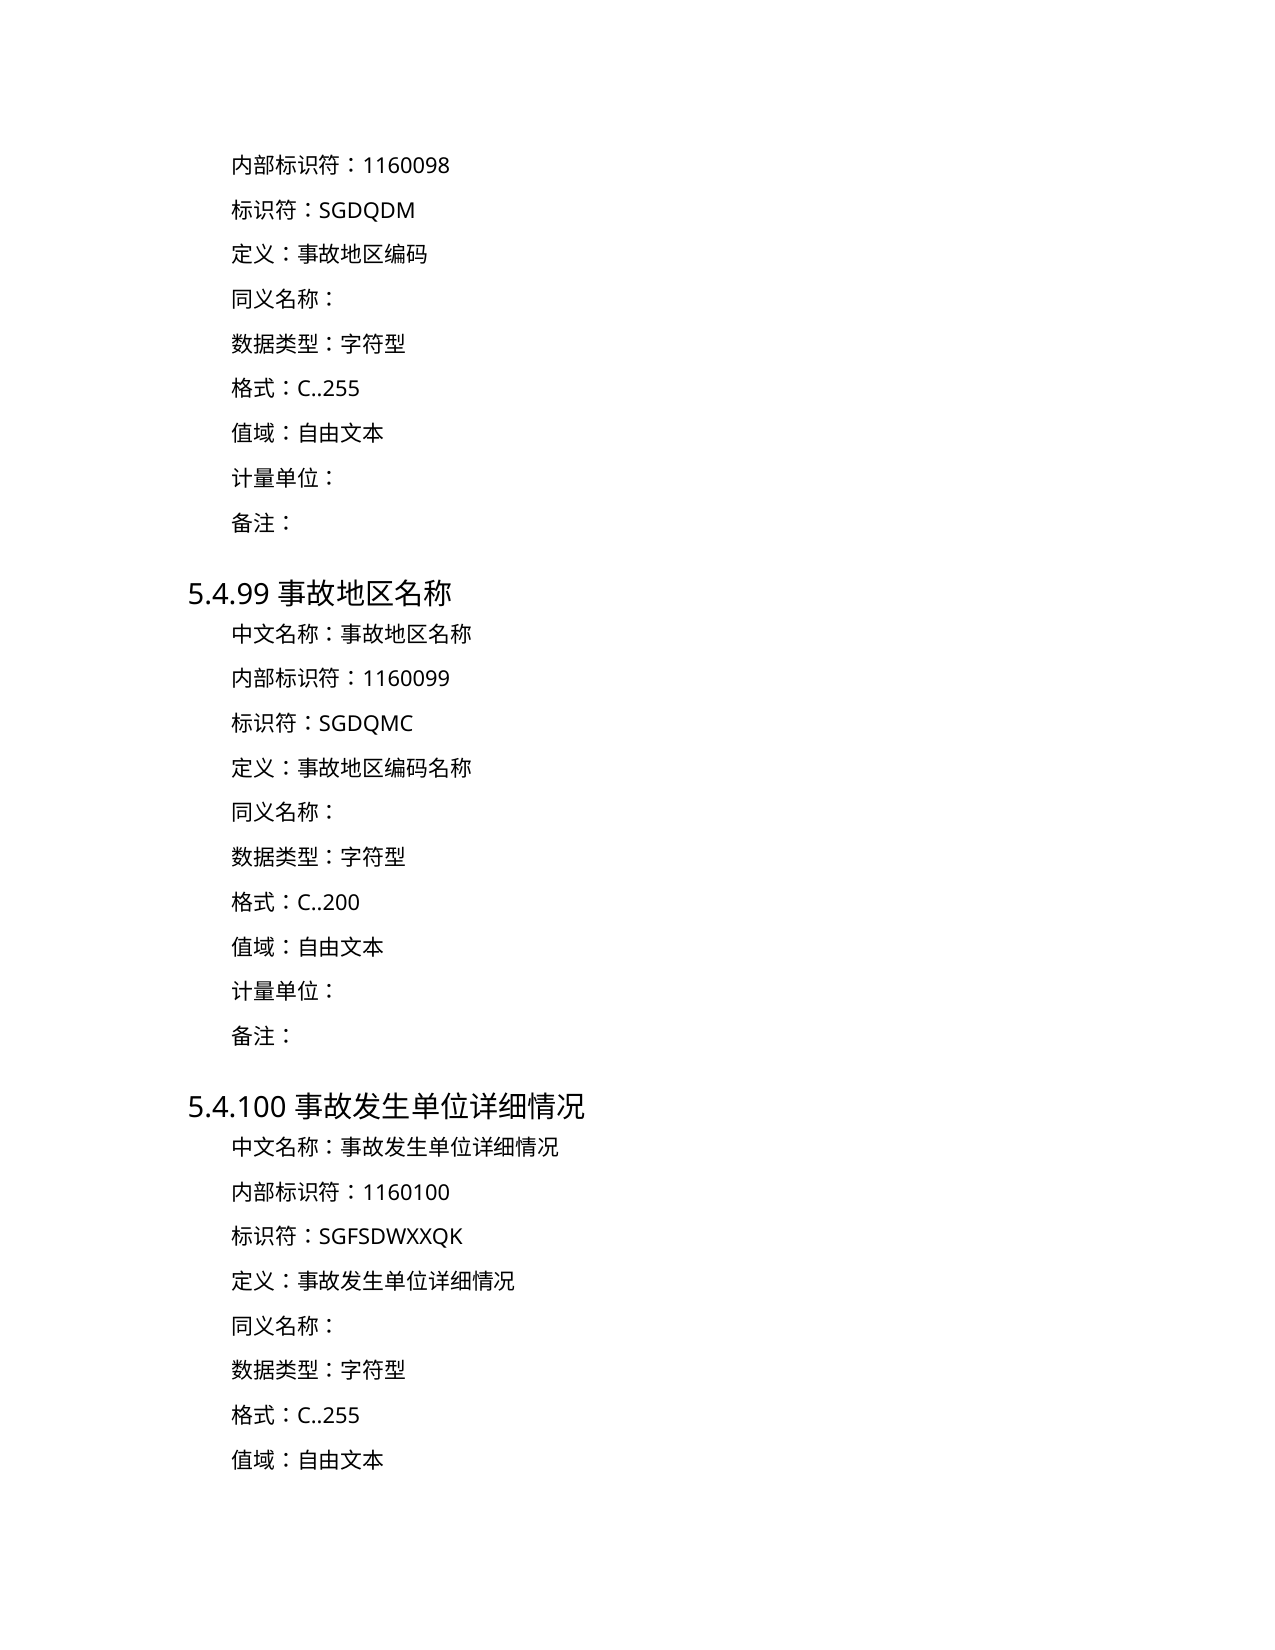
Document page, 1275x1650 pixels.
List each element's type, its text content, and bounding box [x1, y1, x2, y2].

text 格式：C..255 [231, 1400, 1087, 1430]
text 标识符：SGFSDWXXQK [231, 1221, 1087, 1251]
text 数据类型：字符型 [231, 1355, 1087, 1385]
text 数据类型：字符型 [231, 842, 1087, 872]
text 值域：自由文本 [231, 1445, 1087, 1474]
subtitle 5.4.100 事故发生单位详细情况 [187, 1086, 1087, 1126]
text 定义：事故发生单位详细情况 [231, 1266, 1087, 1296]
text 备注： [231, 1021, 1087, 1051]
text 同义名称： [231, 1311, 1087, 1341]
text 值域：自由文本 [231, 418, 1087, 448]
text 备注： [231, 507, 1087, 537]
text 值域：自由文本 [231, 931, 1087, 961]
text 内部标识符：1160100 [231, 1177, 1087, 1206]
text 同义名称： [231, 284, 1087, 314]
text 标识符：SGDQMC [231, 708, 1087, 738]
text 内部标识符：1160098 [231, 150, 1087, 180]
text 中文名称：事故地区名称 [231, 619, 1087, 648]
text 标识符：SGDQDM [231, 195, 1087, 224]
text 计量单位： [231, 976, 1087, 1006]
text 中文名称：事故发生单位详细情况 [231, 1132, 1087, 1162]
text 格式：C..200 [231, 887, 1087, 917]
text 格式：C..255 [231, 373, 1087, 403]
text 内部标识符：1160099 [231, 663, 1087, 693]
text 定义：事故地区编码 [231, 239, 1087, 269]
text 数据类型：字符型 [231, 329, 1087, 358]
text 定义：事故地区编码名称 [231, 753, 1087, 782]
text 同义名称： [231, 797, 1087, 827]
subtitle 5.4.99 事故地区名称 [187, 573, 1087, 613]
text 计量单位： [231, 463, 1087, 493]
